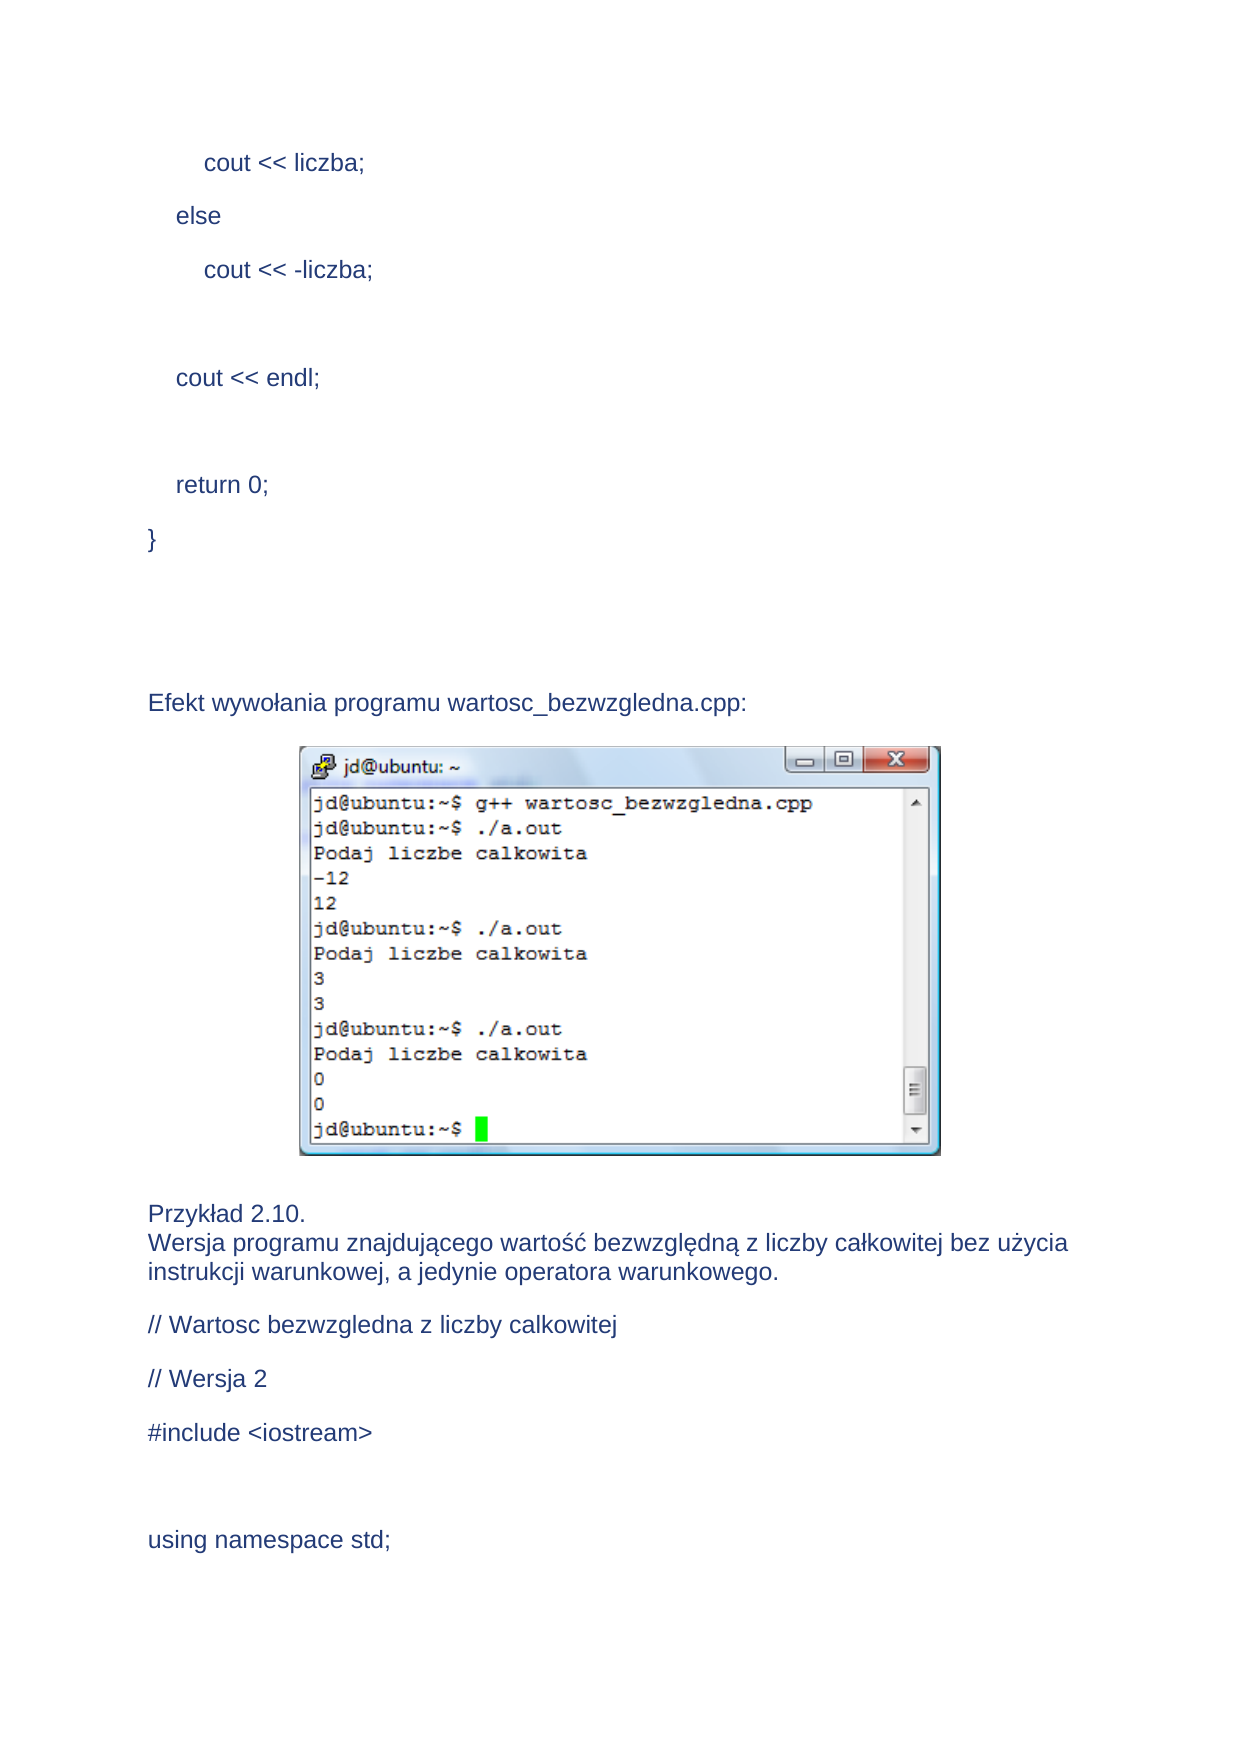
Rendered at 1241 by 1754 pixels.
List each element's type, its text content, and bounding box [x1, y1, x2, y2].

text Przykład 2.10. Wersja programu znajdującego wartość bezwzględną z liczby całkowitej bez użycia instrukcji warunkowej, a jedynie operatora warunkowego. [148, 1184, 1093, 1285]
text cout << -liczba; [148, 255, 1093, 284]
text return 0; [148, 470, 1093, 499]
text cout << liczba; [148, 148, 1093, 176]
text using namespace std; [148, 1525, 1093, 1554]
text cout << endl; [148, 363, 1093, 391]
text } [148, 524, 1093, 553]
text #include <iostream> [148, 1418, 1093, 1446]
text else [148, 201, 1093, 230]
text // Wersja 2 [148, 1364, 1093, 1393]
text Efekt wywołania programu wartosc_bezwzgledna.cpp: [148, 631, 1093, 717]
text // Wartosc bezwzgledna z liczby calkowitej [148, 1310, 1093, 1339]
picture [299, 746, 941, 1156]
